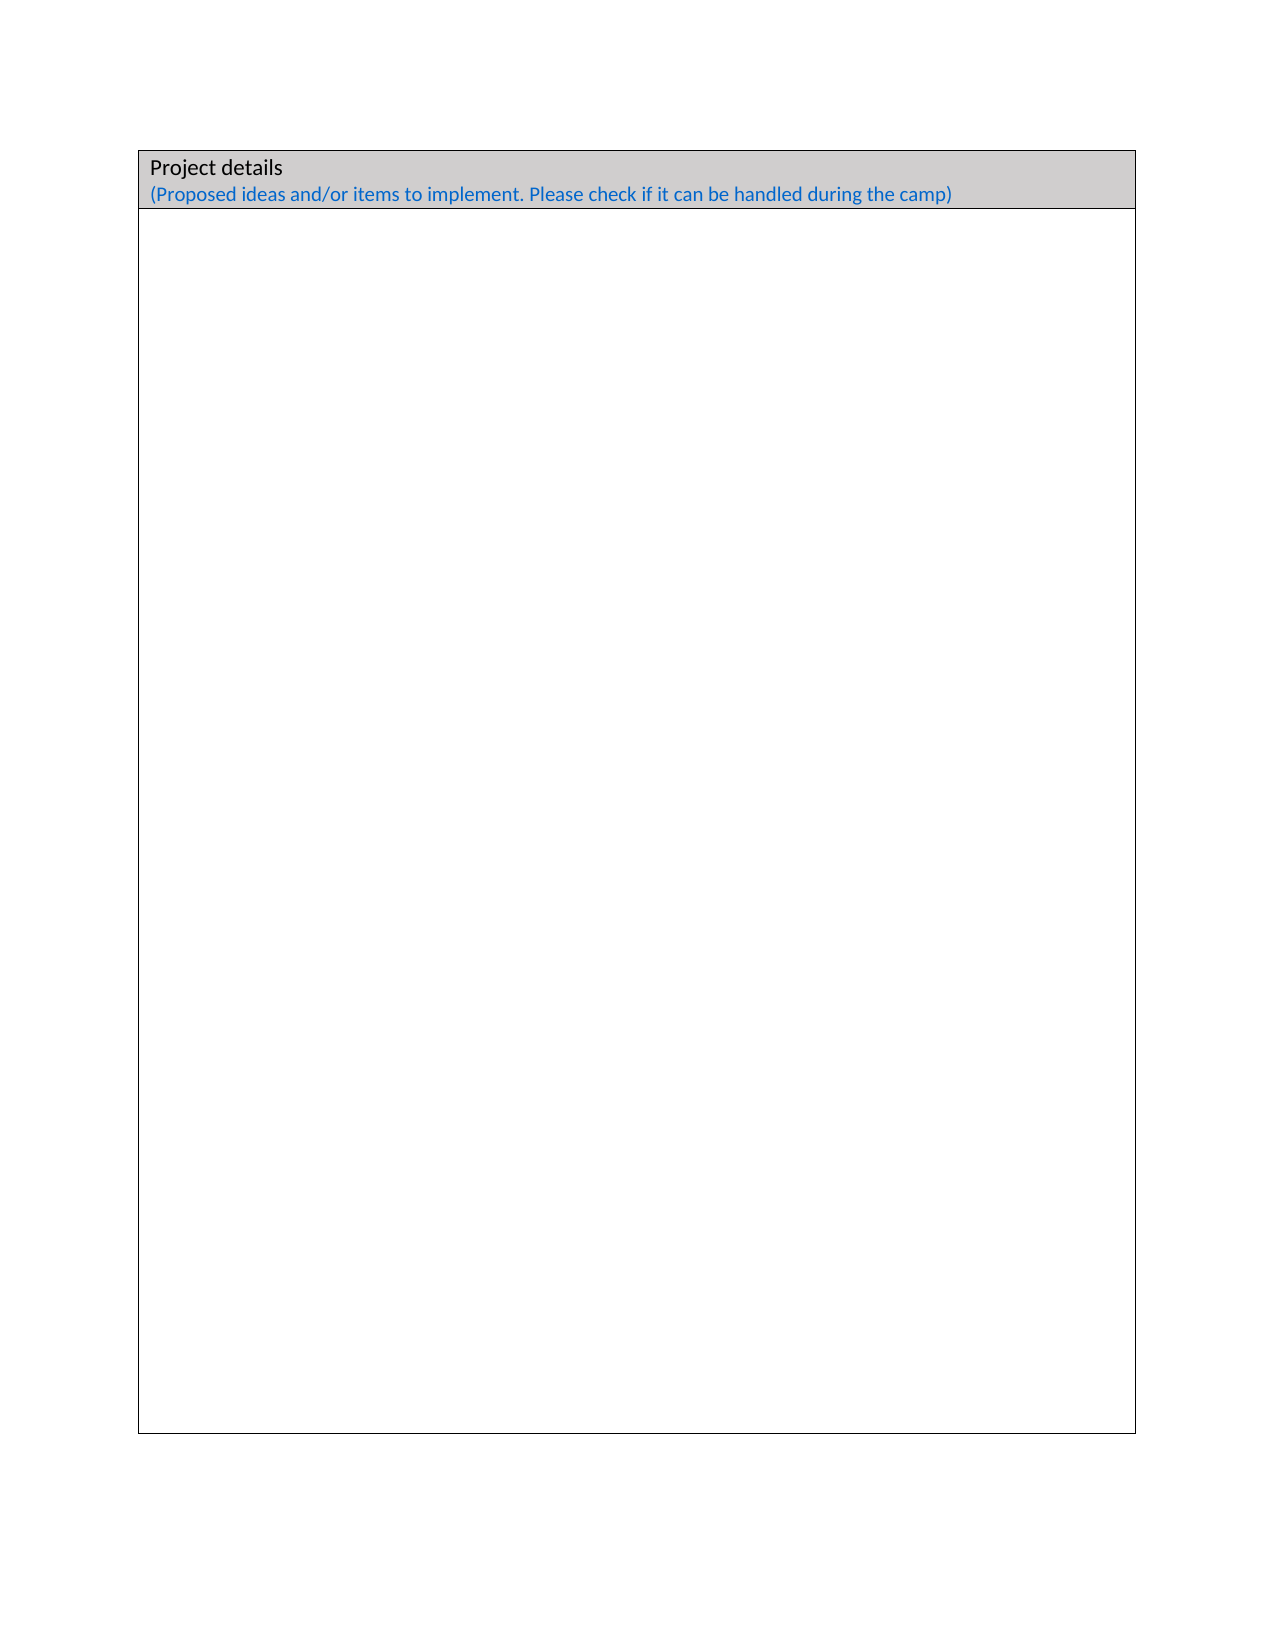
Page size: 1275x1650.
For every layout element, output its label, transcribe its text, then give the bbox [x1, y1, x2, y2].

table_cell [139, 209, 1135, 1433]
table_header Project details (Proposed ideas and/or items to implement. Please check if it can be handled during the camp) [139, 151, 1135, 208]
